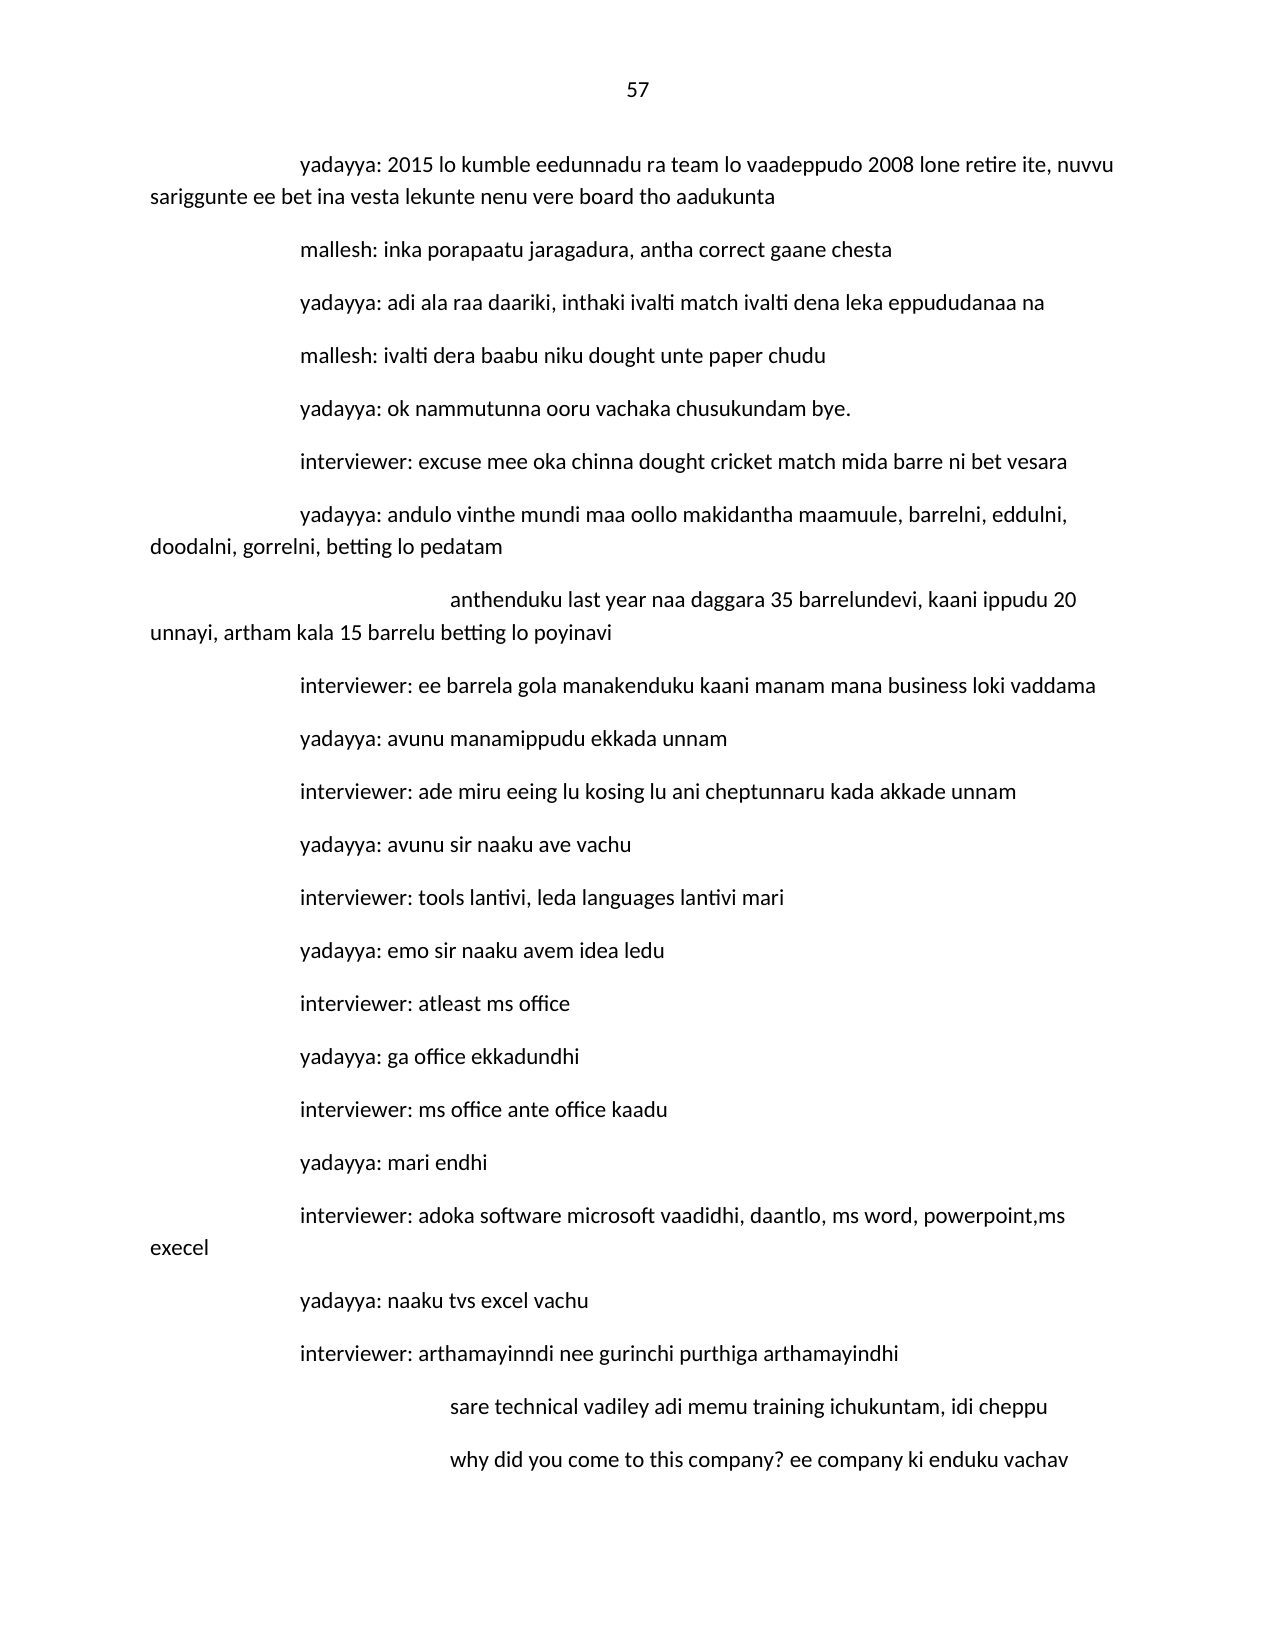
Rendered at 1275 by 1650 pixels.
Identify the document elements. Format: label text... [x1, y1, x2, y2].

text yadayya: ok nammutunna ooru vachaka chusukundam bye. [150, 394, 1125, 422]
text interviewer: arthamayinndi nee gurinchi purthiga arthamayindhi [150, 1339, 1125, 1367]
text anthenduku last year naa daggara 35 barrelundevi, kaani ippudu 20 unnayi, artham kala 15 barrelu betting lo poyinavi [150, 586, 1125, 646]
text yadayya: naaku tvs excel vachu [150, 1286, 1125, 1314]
text mallesh: inka porapaatu jaragadura, antha correct gaane chesta [150, 235, 1125, 263]
text yadayya: 2015 lo kumble eedunnadu ra team lo vaadeppudo 2008 lone retire ite, nuvvu sariggunte ee bet ina vesta lekunte nenu vere board tho aadukunta [150, 150, 1125, 210]
text yadayya: avunu sir naaku ave vachu [150, 830, 1125, 858]
text yadayya: mari endhi [150, 1148, 1125, 1176]
text yadayya: ga office ekkadundhi [150, 1042, 1125, 1070]
text interviewer: ade miru eeing lu kosing lu ani cheptunnaru kada akkade unnam [150, 777, 1125, 805]
text yadayya: adi ala raa daariki, inthaki ivalti match ivalti dena leka eppududanaa na [150, 288, 1125, 316]
text interviewer: atleast ms office [150, 989, 1125, 1017]
text mallesh: ivalti dera baabu niku dought unte paper chudu [150, 341, 1125, 369]
text yadayya: andulo vinthe mundi maa oollo makidantha maamuule, barrelni, eddulni, doodalni, gorrelni, betting lo pedatam [150, 500, 1125, 561]
text interviewer: ms office ante office kaadu [150, 1095, 1125, 1123]
text sare technical vadiley adi memu training ichukuntam, idi cheppu [150, 1392, 1125, 1420]
text why did you come to this company? ee company ki enduku vachav [150, 1445, 1125, 1473]
text interviewer: excuse mee oka chinna dought cricket match mida barre ni bet vesara [150, 447, 1125, 475]
text yadayya: emo sir naaku avem idea ledu [150, 936, 1125, 964]
text interviewer: ee barrela gola manakenduku kaani manam mana business loki vaddama [150, 671, 1125, 699]
text yadayya: avunu manamippudu ekkada unnam [150, 724, 1125, 752]
text interviewer: tools lantivi, leda languages lantivi mari [150, 883, 1125, 911]
text interviewer: adoka software microsoft vaadidhi, daantlo, ms word, powerpoint,ms execel [150, 1201, 1125, 1261]
